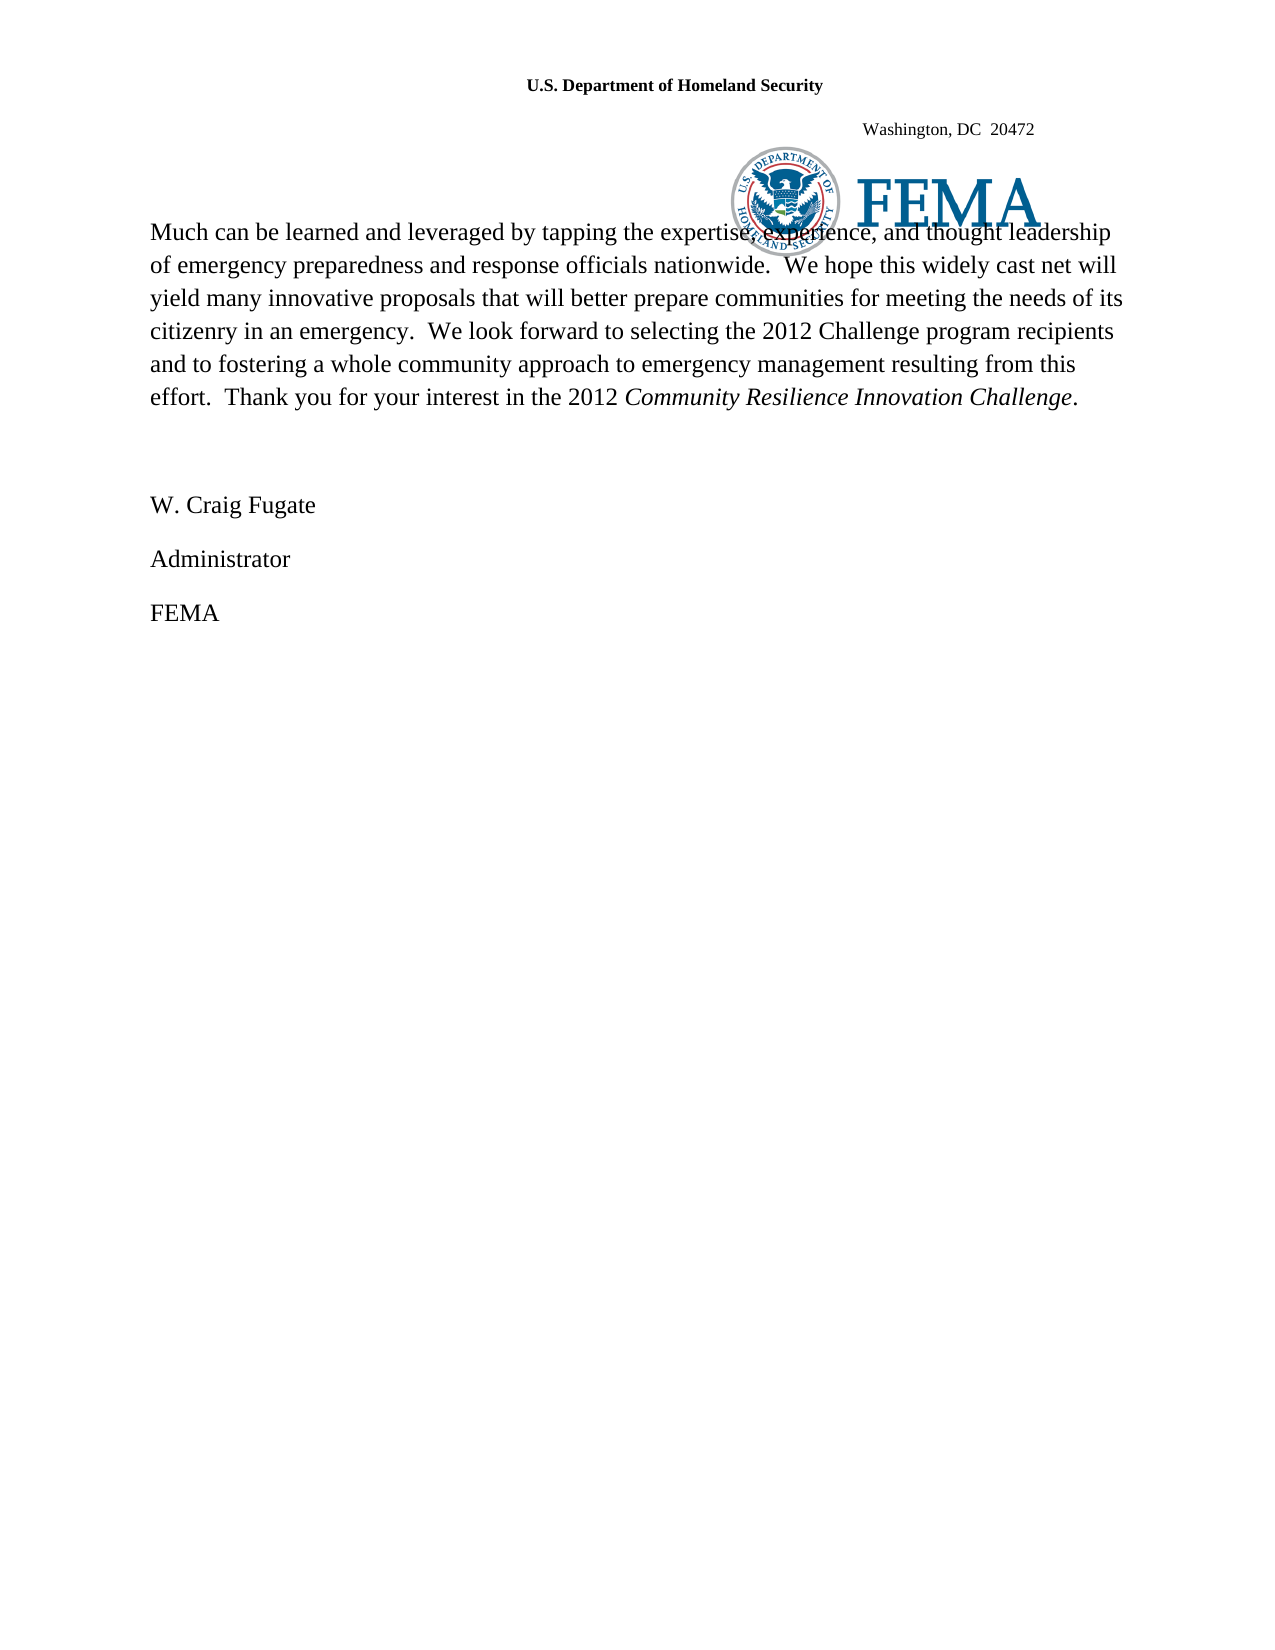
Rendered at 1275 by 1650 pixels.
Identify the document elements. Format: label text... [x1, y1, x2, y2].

text W. Craig Fugate [150, 490, 1125, 519]
picture [727, 146, 1045, 217]
text Much can be learned and leveraged by tapping the expertise, experience, and thought leadership of emergency preparedness and response officials nationwide. We hope this widely cast net will yield many innovative proposals that will better prepare communities for meeting the needs of its citizenry in an emergency. We look forward to selecting the 2012 Challenge program recipients and to fostering a whole community approach to emergency management resulting from this effort. Thank you for your interest in the 2012 Community Resilience Innovation Challenge. [150, 217, 1125, 411]
picture [1007, 211, 1026, 217]
text FEMA [150, 598, 1125, 626]
picture [943, 193, 954, 217]
text Administrator [150, 544, 1125, 573]
picture [1011, 190, 1022, 206]
picture [966, 193, 978, 217]
